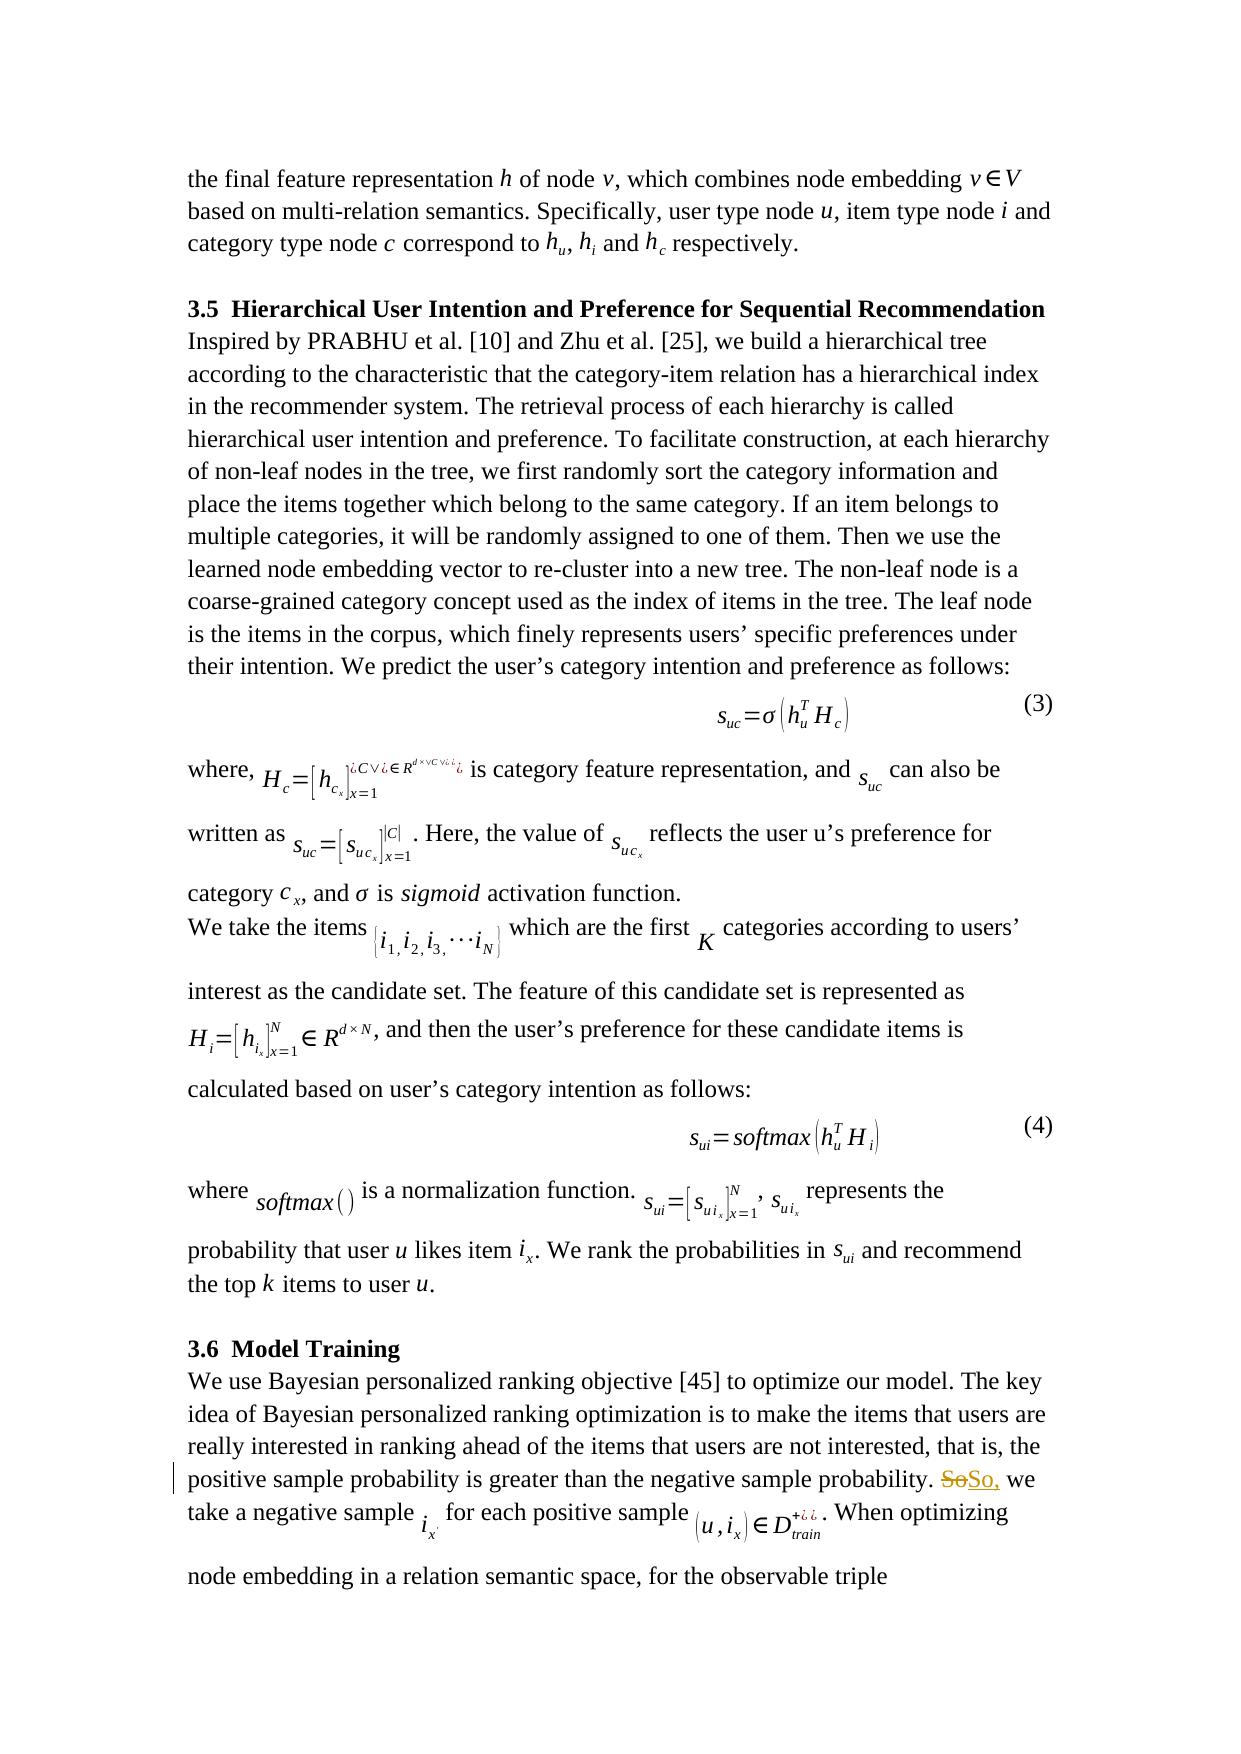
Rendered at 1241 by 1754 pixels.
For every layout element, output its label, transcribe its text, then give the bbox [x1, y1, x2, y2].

text (4) [187, 1104, 1053, 1169]
text 3.5 Hierarchical User Intention and Preference for Sequential Recommendation [187, 292, 1053, 324]
text where, is category feature representation, and can also be written as . Here, the value of reflects the user u’s preference for category , and is activation function. [187, 747, 1053, 909]
text We take the items which are the first categories according to users’ interest as the candidate set. The feature of this candidate set is represented as , and then the user’s preference for these candidate items is calculated based on user’s category intention as follows: [187, 909, 1053, 1104]
text 3.6 Model Training [187, 1332, 1053, 1364]
text where is a normalization function. , represents the probability that user likes item . We rank the probabilities in and recommend the top items to user . [187, 1169, 1053, 1299]
text (3) [187, 682, 1053, 747]
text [187, 162, 1053, 259]
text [187, 1364, 1053, 1592]
text Inspired by PRABHU et al. [10] and Zhu et al. [25], we build a hierarchical tree according to the characteristic that the category-item relation has a hierarchical index in the recommender system. The retrieval process of each hierarchy is called hierarchical user intention and preference. To facilitate construction, at each hierarchy of non-leaf nodes in the tree, we first randomly sort the category information and place the items together which belong to the same category. If an item belongs to multiple categories, it will be randomly assigned to one of them. Then we use the learned node embedding vector to re-cluster into a new tree. The non-leaf node is a coarse-grained category concept used as the index of items in the tree. The leaf node is the items in the corpus, which finely represents users’ specific preferences under their intention. We predict the user’s category intention and preference as follows: [187, 324, 1053, 682]
